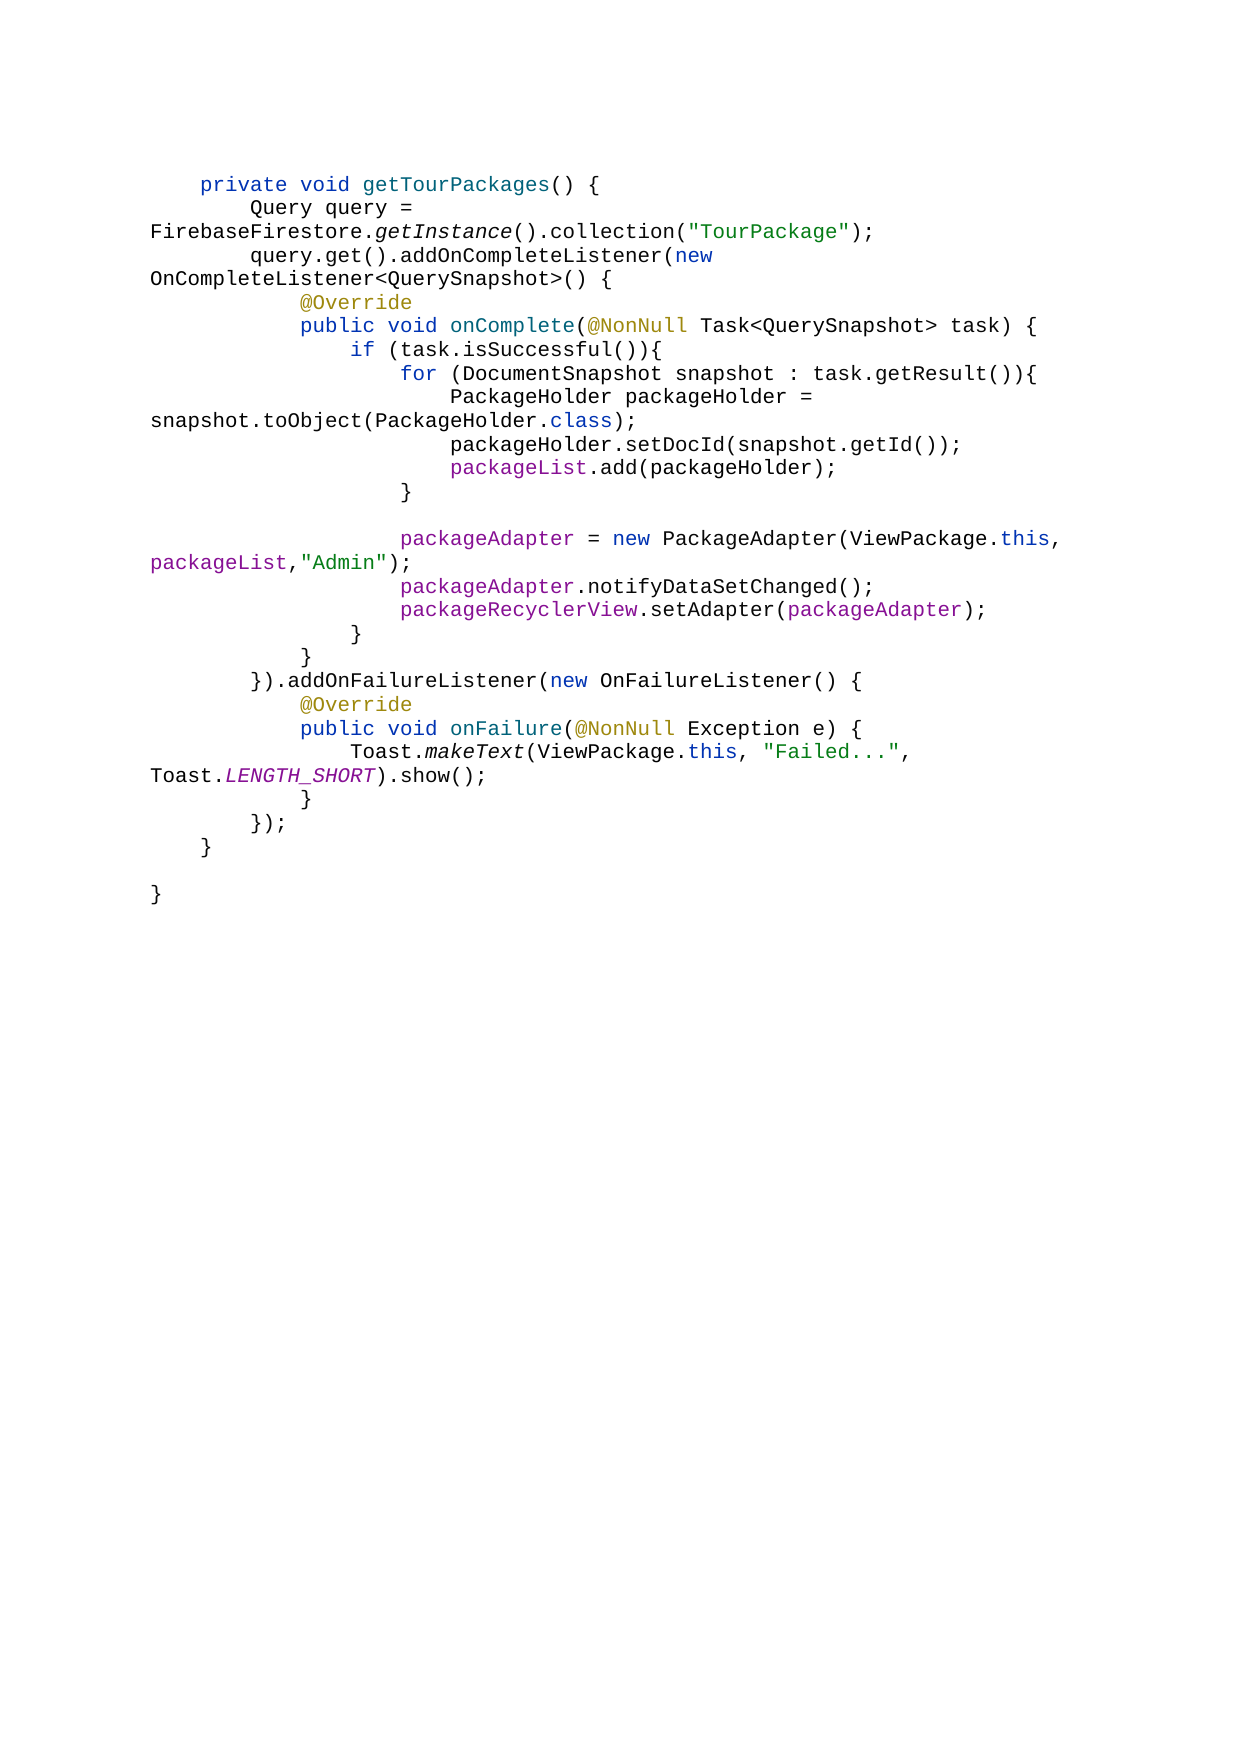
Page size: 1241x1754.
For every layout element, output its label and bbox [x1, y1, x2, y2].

text [150, 150, 1090, 907]
